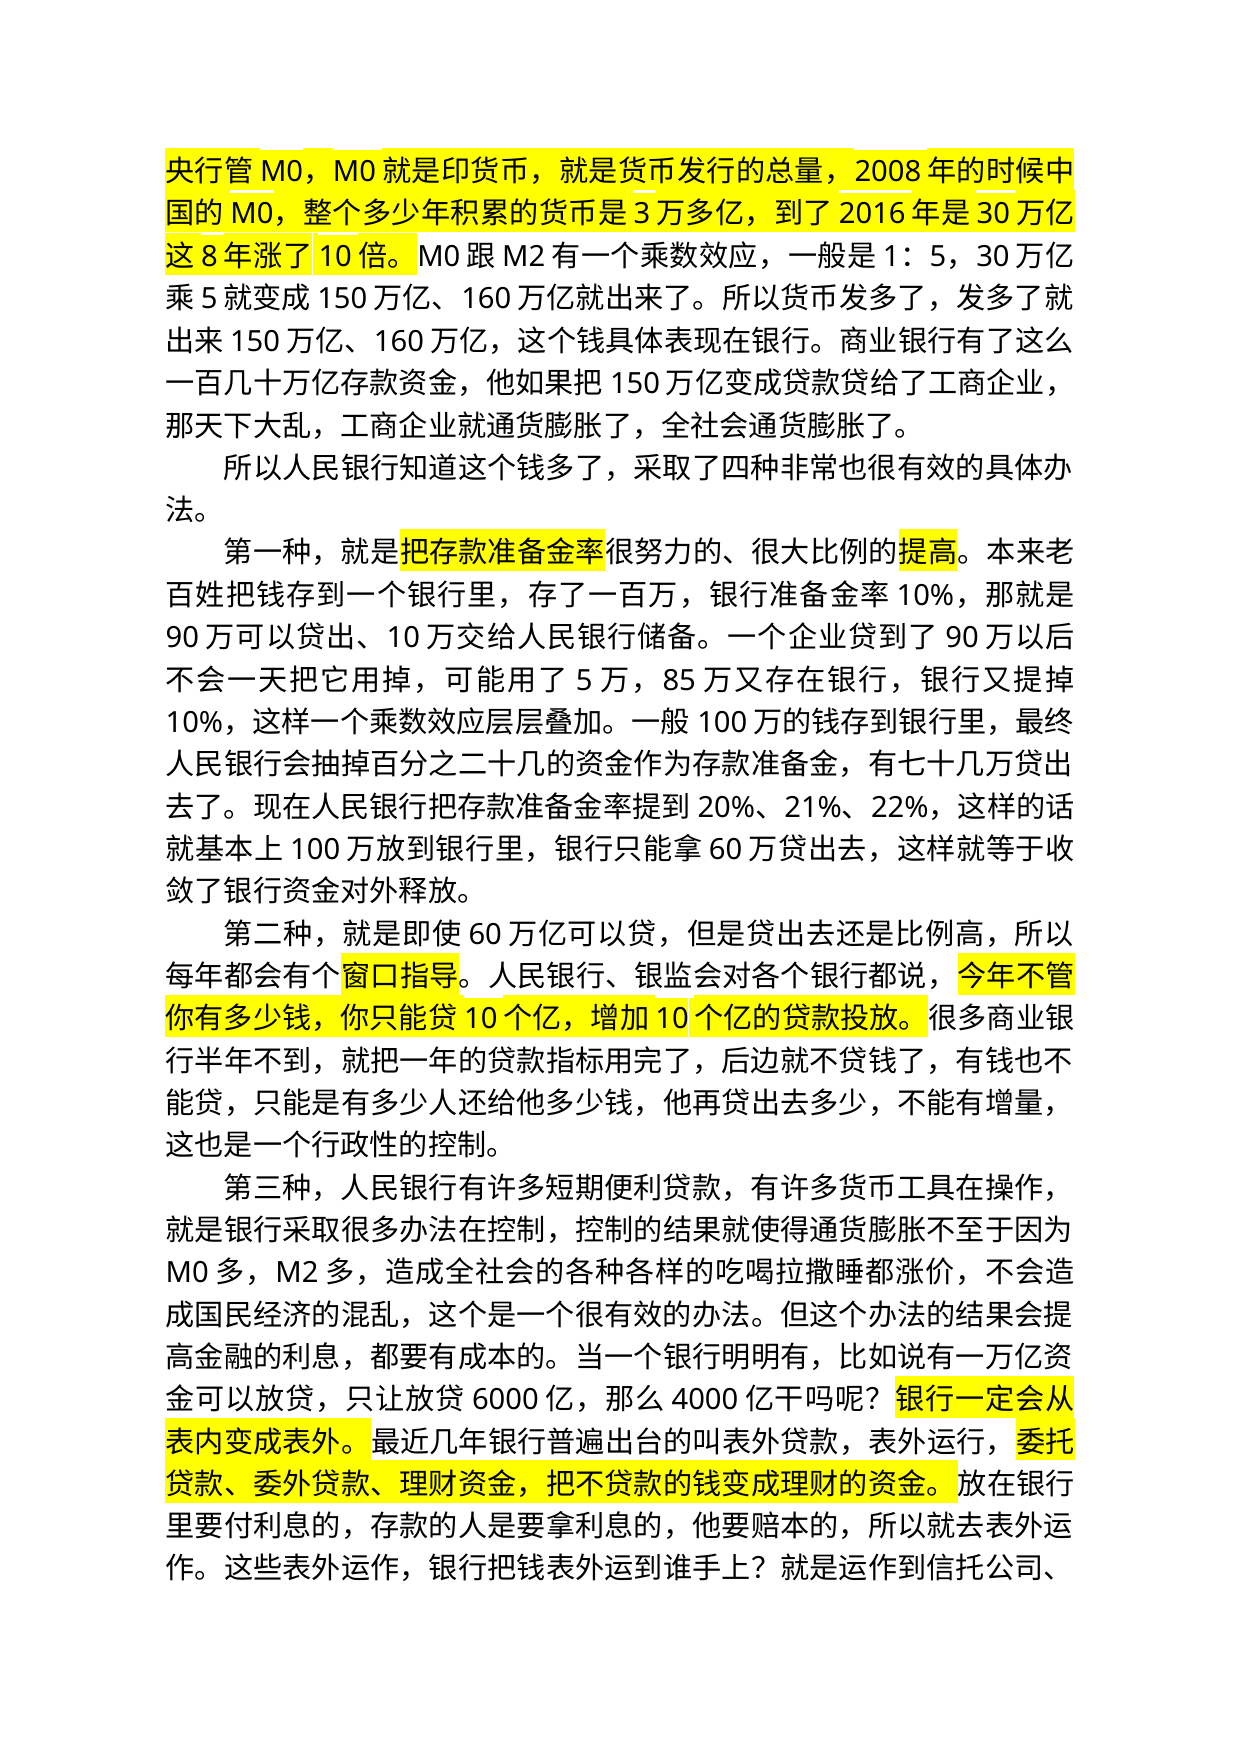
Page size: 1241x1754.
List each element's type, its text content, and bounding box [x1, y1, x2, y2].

text 第一种，就是把存款准备金率很努力的、很大比例的提高。本来老百姓把钱存到一个银行里，存了一百万，银行准备金率10%，那就是90万可以贷出、10万交给人民银行储备。一个企业贷到了90万以后不会一天把它用掉，可能用了5万，85万又存在银行，银行又提掉10%，这样一个乘数效应层层叠加。一般100万的钱存到银行里，最终人民银行会抽掉百分之二十几的资金作为存款准备金，有七十几万贷出去了。现在人民银行把存款准备金率提到20%、21%、22%，这样的话就基本上100万放到银行里，银行只能拿60万贷出去，这样就等于收敛了银行资金对外释放。 [165, 529, 1075, 910]
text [165, 190, 1075, 444]
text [165, 1164, 1075, 1587]
text 第二种，就是即使60万亿可以贷，但是贷出去还是比例高，所以每年都会有个窗口指导。人民银行、银监会对各个银行都说，今年不管你有多少钱，你只能贷10个亿，增加10个亿的贷款投放。很多商业银行半年不到，就把一年的贷款指标用完了，后边就不贷钱了，有钱也不能贷，只能是有多少人还给他多少钱，他再贷出去多少，不能有增量，这也是一个行政性的控制。 [165, 910, 1075, 1164]
text 所以人民银行知道这个钱多了，采取了四种非常也很有效的具体办法。 [165, 444, 1075, 529]
